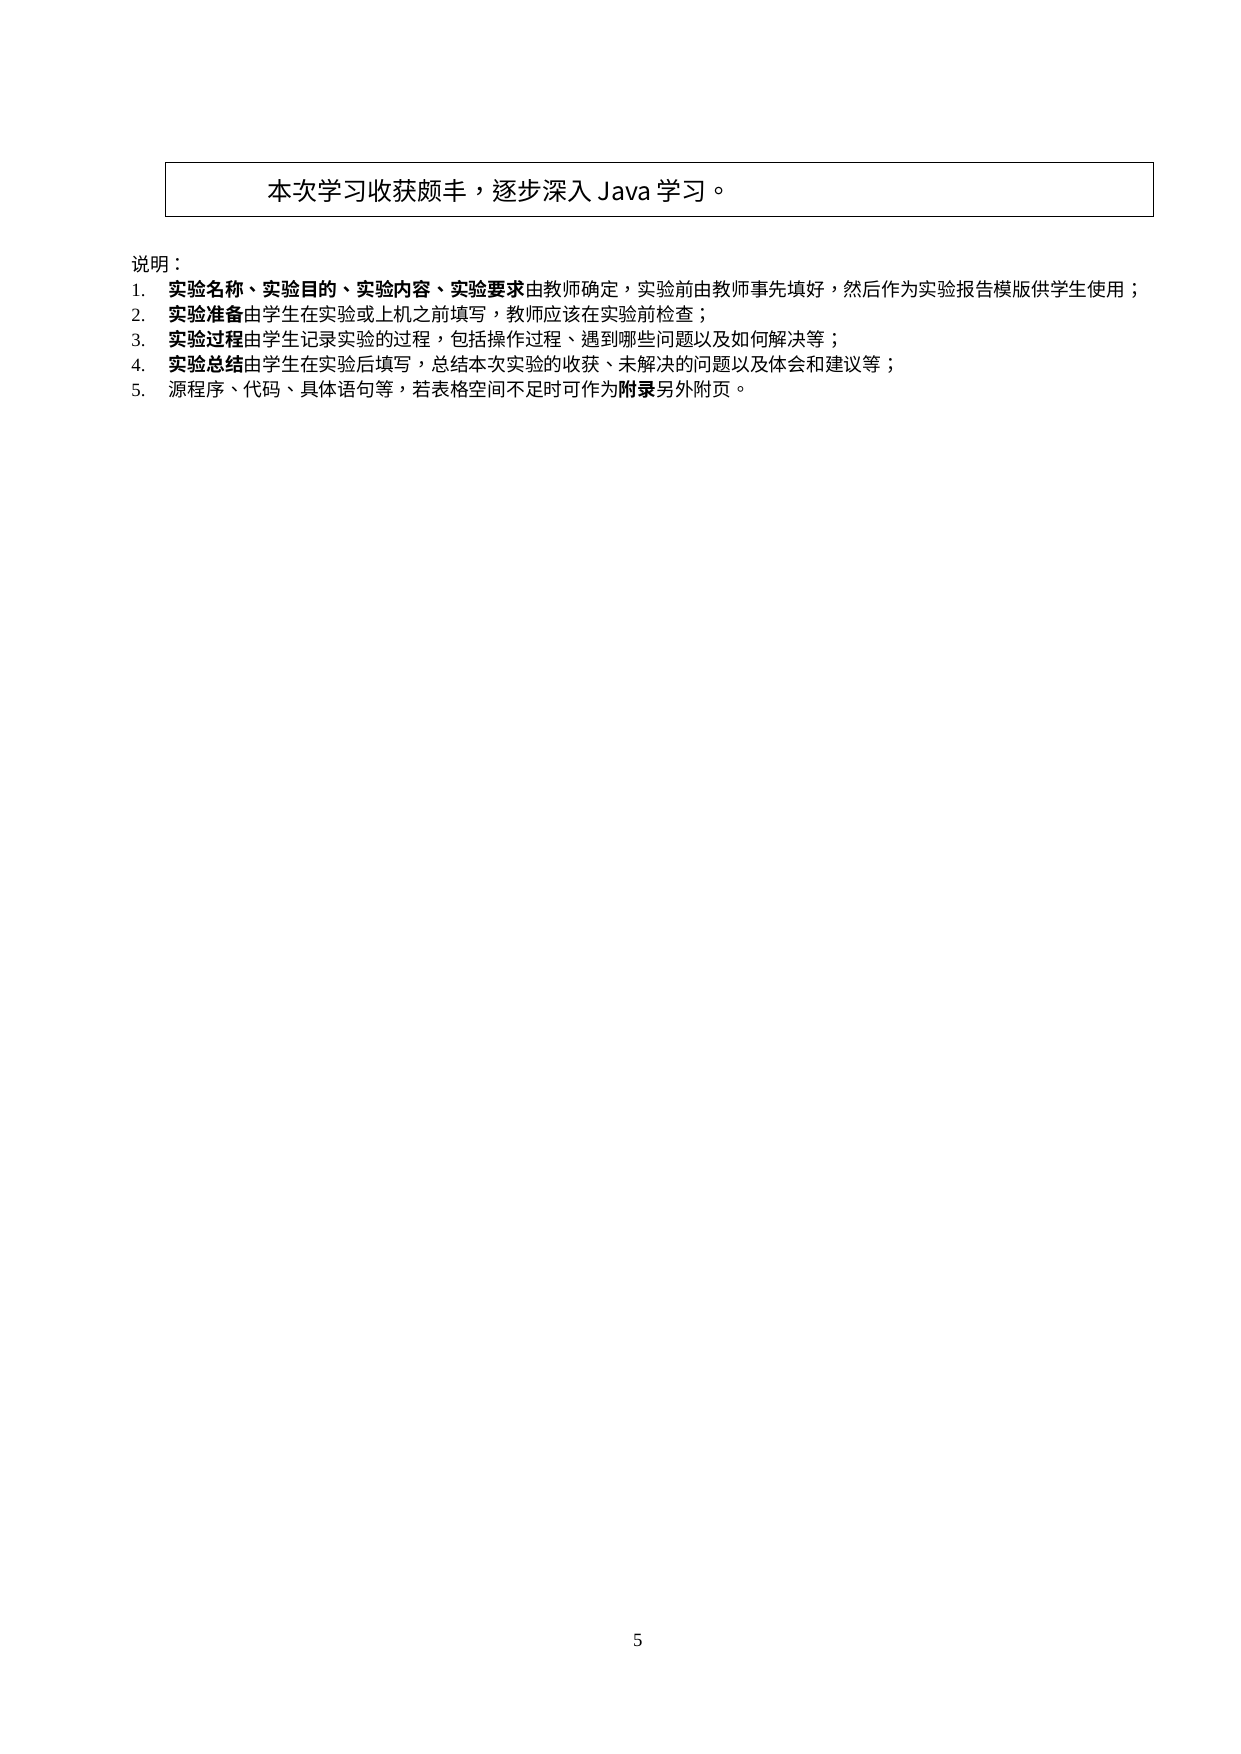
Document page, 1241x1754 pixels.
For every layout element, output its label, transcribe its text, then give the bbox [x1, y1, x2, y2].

list 实验准备由学生在实验或上机之前填写，教师应该在实验前检查； [131, 301, 1144, 326]
list 实验总结由学生在实验后填写，总结本次实验的收获、未解决的问题以及体会和建议等； [131, 351, 1144, 376]
list 实验名称、实验目的、实验内容、实验要求由教师确定，实验前由教师事先填好，然后作为实验报告模版供学生使用； [131, 276, 1144, 301]
list 实验过程由学生记录实验的过程，包括操作过程、遇到哪些问题以及如何解决等； [131, 326, 1144, 351]
list 源程序、代码、具体语句等，若表格空间不足时可作为附录另外附页。 [131, 376, 1144, 401]
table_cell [166, 163, 1153, 216]
text 说明： [131, 251, 1144, 276]
